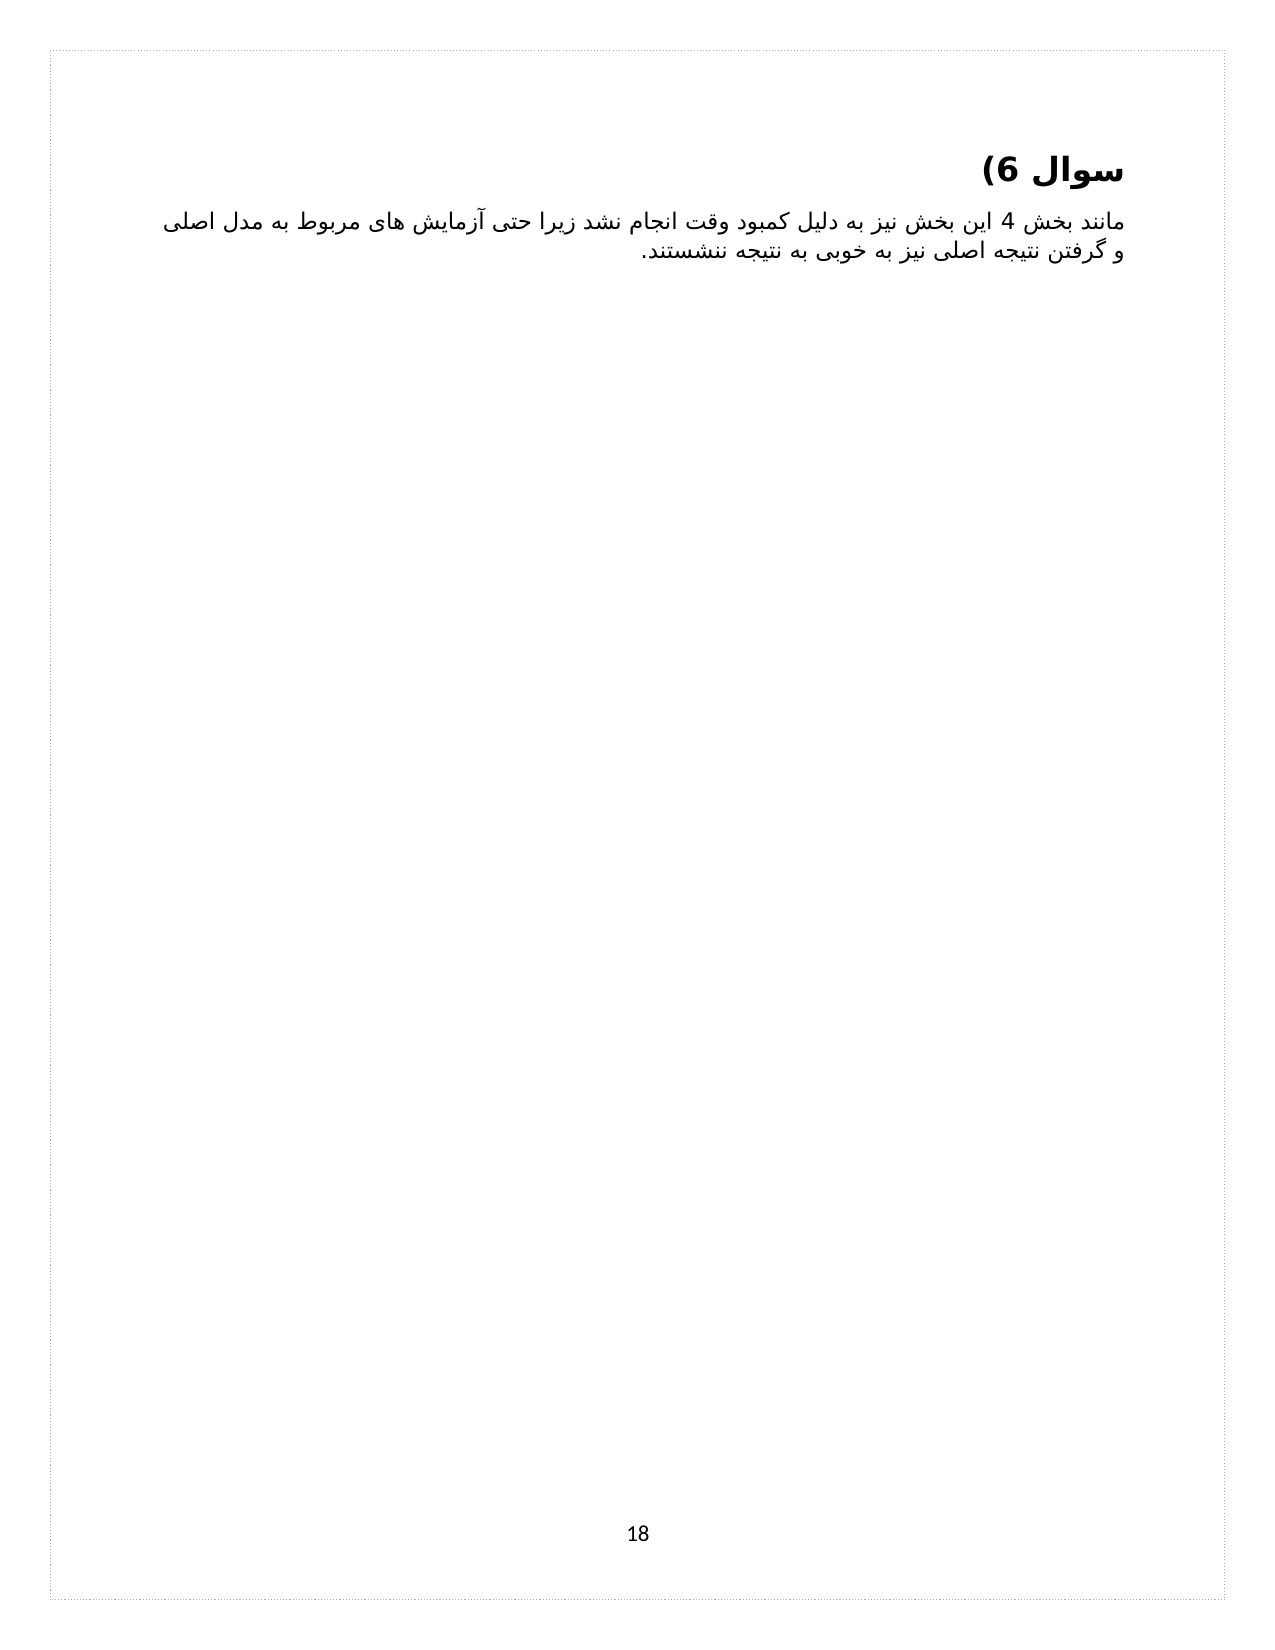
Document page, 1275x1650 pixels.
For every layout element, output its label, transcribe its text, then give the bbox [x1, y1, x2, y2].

subtitle سوال 6) [150, 150, 1125, 189]
text مانند بخش 4 این بخش نیز به دلیل کمبود وقت انجام نشد زیرا حتی آزمایش های مربوط به مدل اصلی و گرفتن نتیجه اصلی نیز به خوبی به نتیجه ننشستند. [150, 208, 1125, 264]
